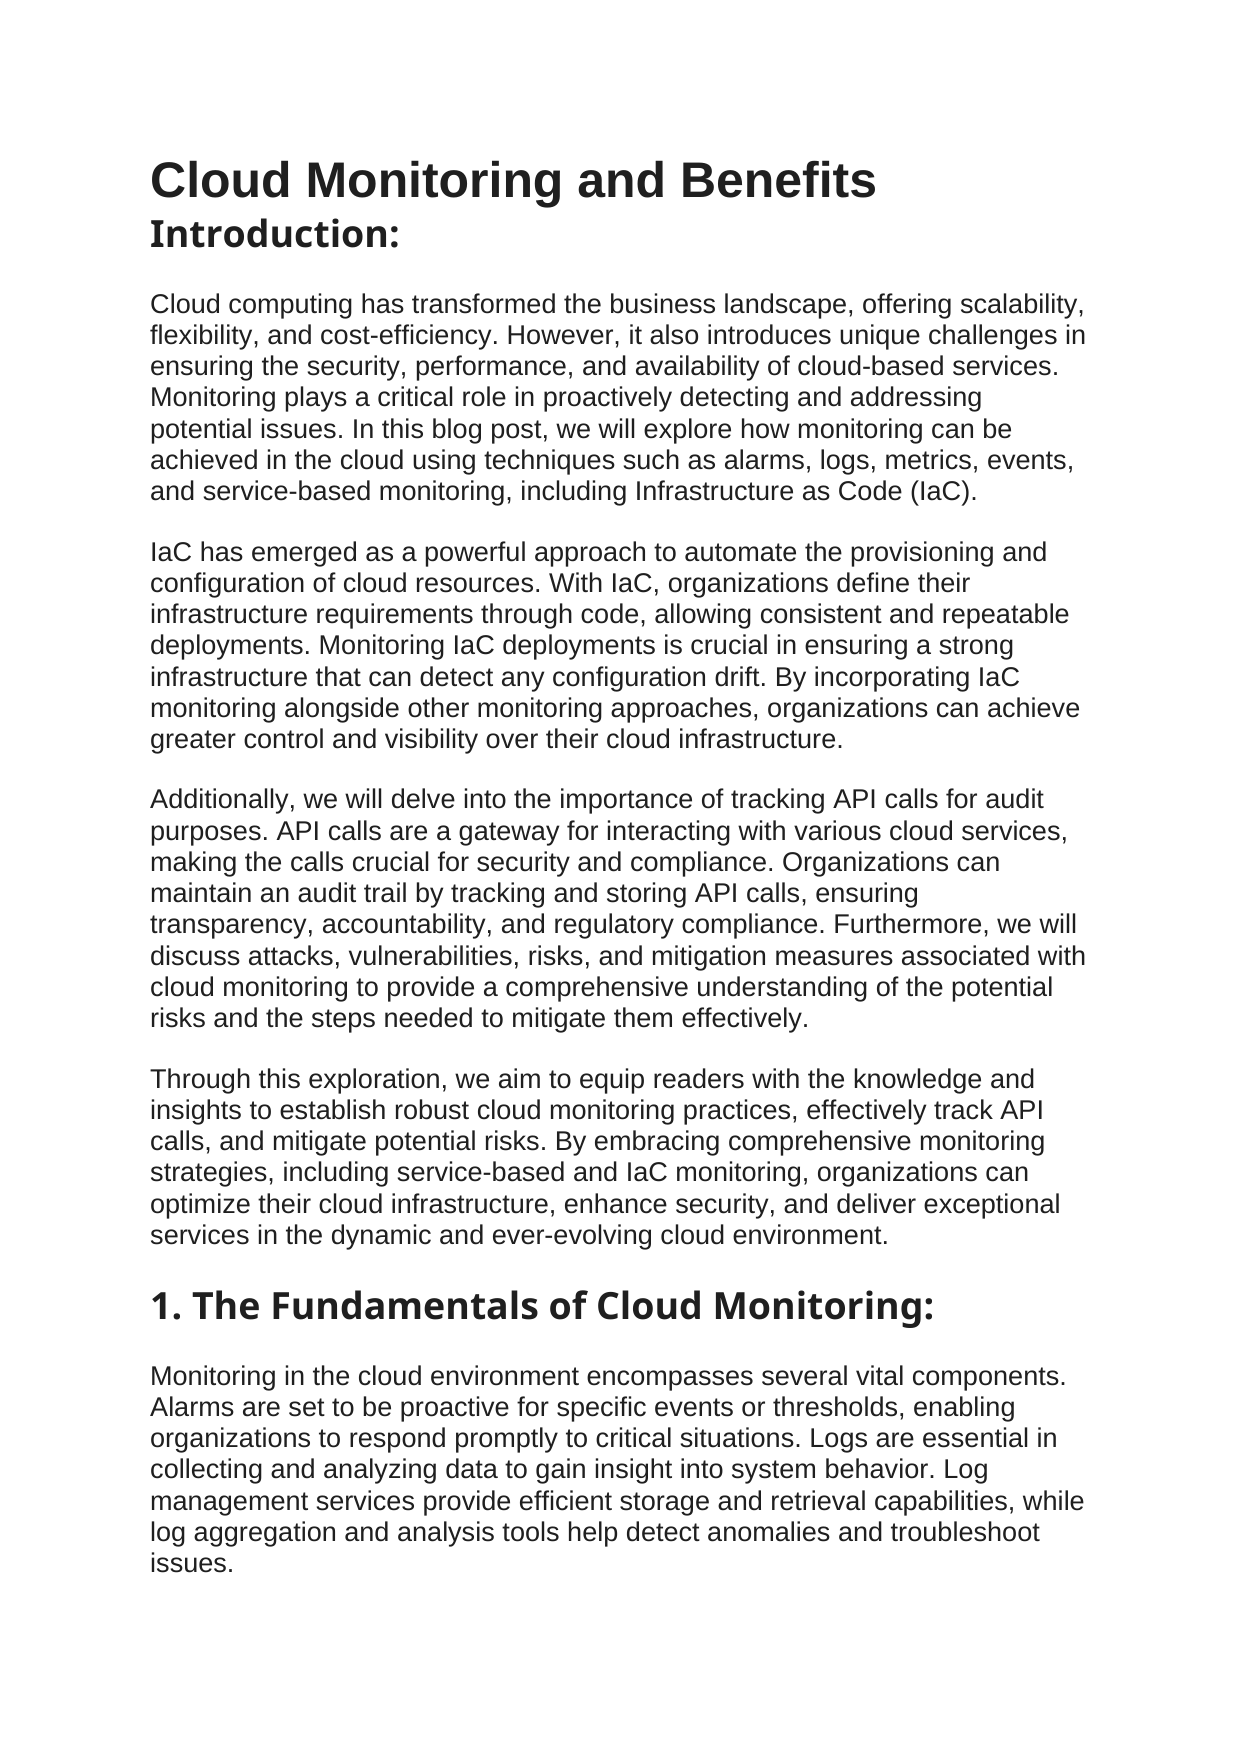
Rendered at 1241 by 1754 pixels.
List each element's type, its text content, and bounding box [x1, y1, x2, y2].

text Introduction: [150, 207, 1090, 258]
text Cloud computing has transformed the business landscape, offering scalability, flexibility, and cost-efficiency. However, it also introduces unique challenges in ensuring the security, performance, and availability of cloud-based services. Monitoring plays a critical role in proactively detecting and addressing potential issues. In this blog post, we will explore how monitoring can be achieved in the cloud using techniques such as alarms, logs, metrics, events, and service-based monitoring, including Infrastructure as Code (IaC). [150, 288, 1090, 506]
text Through this exploration, we aim to equip readers with the knowledge and insights to establish robust cloud monitoring practices, effectively track API calls, and mitigate potential risks. By embracing comprehensive monitoring strategies, including service-based and IaC monitoring, organizations can optimize their cloud infrastructure, enhance security, and deliver exceptional services in the dynamic and ever-evolving cloud environment. [150, 1063, 1090, 1250]
text Cloud Monitoring and Benefits [150, 150, 1090, 207]
text Additionally, we will delve into the importance of tracking API calls for audit purposes. API calls are a gateway for interacting with various cloud services, making the calls crucial for security and compliance. Organizations can maintain an audit trail by tracking and storing API calls, ensuring transparency, accountability, and regulatory compliance. Furthermore, we will discuss attacks, vulnerabilities, risks, and mitigation measures associated with cloud monitoring to provide a comprehensive understanding of the potential risks and the steps needed to mitigate them effectively. [150, 783, 1090, 1033]
text IaC has emerged as a powerful approach to automate the provisioning and configuration of cloud resources. With IaC, organizations define their infrastructure requirements through code, allowing consistent and repeatable deployments. Monitoring IaC deployments is crucial in ensuring a strong infrastructure that can detect any configuration drift. By incorporating IaC monitoring alongside other monitoring approaches, organizations can achieve greater control and visibility over their cloud infrastructure. [150, 536, 1090, 754]
text 1. The Fundamentals of Cloud Monitoring: [150, 1279, 1090, 1330]
text Monitoring in the cloud environment encompasses several vital components. Alarms are set to be proactive for specific events or thresholds, enabling organizations to respond promptly to critical situations. Logs are essential in collecting and analyzing data to gain insight into system behavior. Log management services provide efficient storage and retrieval capabilities, while log aggregation and analysis tools help detect anomalies and troubleshoot issues. [150, 1359, 1090, 1578]
